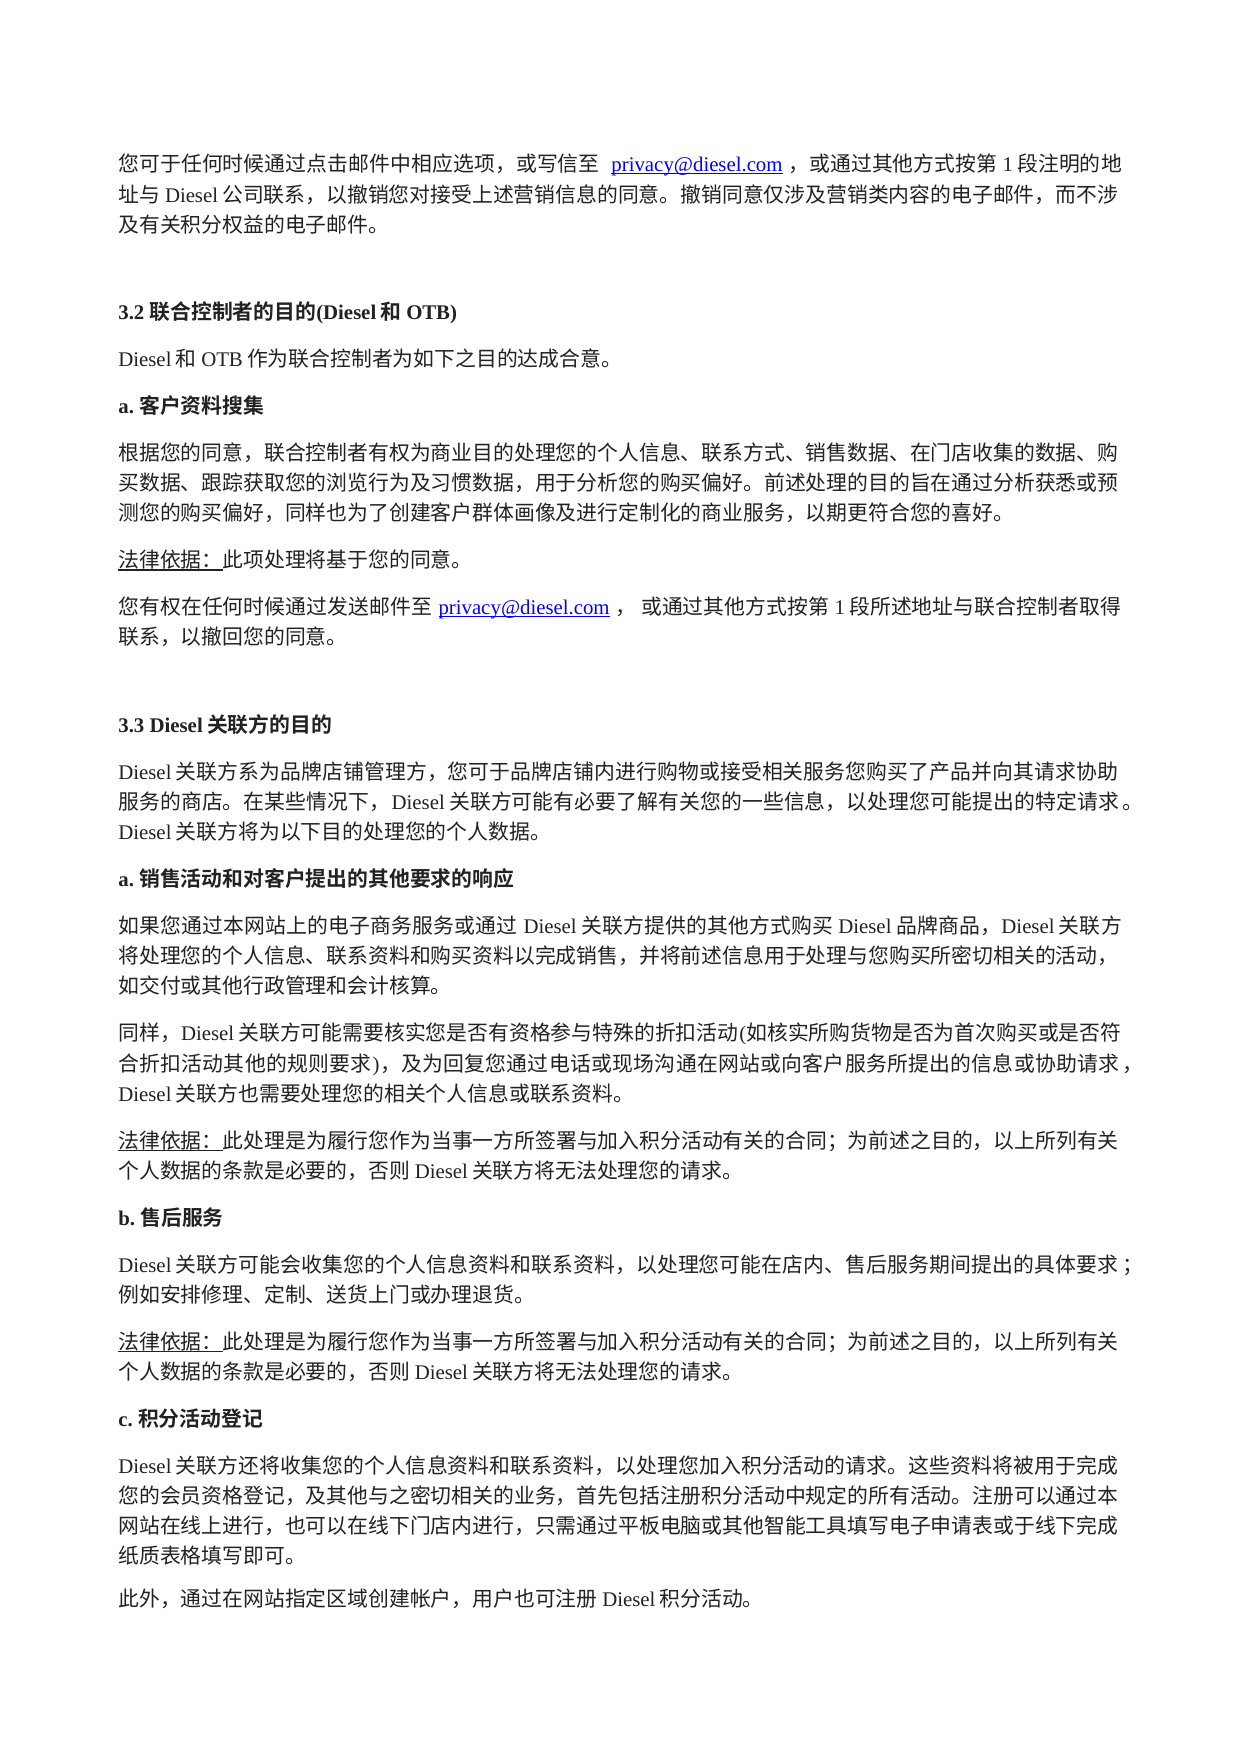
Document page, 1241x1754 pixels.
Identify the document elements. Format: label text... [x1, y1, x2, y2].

text b. 售后服务 [118, 1201, 1122, 1231]
text 法律依据：此处理是为履行您作为当事一方所签署与加入积分活动有关的合同；为前述之目的，以上所列有关个人数据的条款是必要的，否则 Diesel关联方将无法处理您的请求。 [118, 1124, 1122, 1184]
text Diesel关联方还将收集您的个人信息资料和联系资料，以处理您加入积分活动的请求。这些资料将被用于完成您的会员资格登记，及其他与之密切相关的业务，首先包括注册积分活动中规定的所有活动。注册可以通过本网站在线上进行，也可以在线下门店内进行，只需通过平板电脑或其他智能工具填写电子申请表或于线下完成纸质表格填写即可。 [118, 1449, 1122, 1570]
text 您有权在任何时候通过发送邮件至 privacy@diesel.com ， 或通过其他方式按第1段所述地址与联合控制者取得联系，以撤回您的同意。 [118, 590, 1122, 651]
text 您可于任何时候通过点击邮件中相应选项，或写信至 privacy@diesel.com ，或通过其他方式按第1段注明的地址与 Diesel公司联系，以撤销您对接受上述营销信息的同意。撤销同意仅涉及营销类内容的电子邮件，而不涉及有关积分权益的电子邮件。 [118, 148, 1122, 238]
text Diesel和 OTB作为联合控制者为如下之目的达成合意。 [118, 342, 1122, 373]
text c. 积分活动登记 [118, 1402, 1122, 1432]
text 3.2 联合控制者的目的(Diesel和 OTB) [118, 296, 1122, 326]
text 此外，通过在网站指定区域创建帐户，用户也可注册 Diesel积分活动。 [118, 1582, 1122, 1612]
text 3.3 Diesel关联方的目的 [118, 708, 1122, 738]
text 法律依据：此处理是为履行您作为当事一方所签署与加入积分活动有关的合同；为前述之目的，以上所列有关个人数据的条款是必要的，否则 Diesel关联方将无法处理您的请求。 [118, 1325, 1122, 1385]
text 根据您的同意，联合控制者有权为商业目的处理您的个人信息、联系方式、销售数据、在门店收集的数据、购买数据、跟踪获取您的浏览行为及习惯数据，用于分析您的购买偏好。前述处理的目的旨在通过分析获悉或预测您的购买偏好，同样也为了创建客户群体画像及进行定制化的商业服务，以期更符合您的喜好。 [118, 436, 1122, 527]
text 如果您通过本网站上的电子商务服务或通过Diesel关联方提供的其他方式购买Diesel品牌商品，Diesel关联方将处理您的个人信息、联系资料和购买资料以完成销售，并将前述信息用于处理与您购买所密切相关的活动，如交付或其他行政管理和会计核算。 [118, 909, 1122, 1000]
text Diesel关联方系为品牌店铺管理方，您可于品牌店铺内进行购物或接受相关服务您购买了产品并向其请求协助服务的商店。在某些情况下，Diesel关联方可能有必要了解有关您的一些信息，以处理您可能提出的特定请求。Diesel关联方将为以下目的处理您的个人数据。 [118, 755, 1122, 846]
text a. 销售活动和对客户提出的其他要求的响应 [118, 862, 1122, 893]
text Diesel关联方可能会收集您的个人信息资料和联系资料，以处理您可能在店内、售后服务期间提出的具体要求；例如安排修理、定制、送货上门或办理退货。 [118, 1248, 1122, 1308]
text a. 客户资料搜集 [118, 389, 1122, 419]
text 同样，Diesel关联方可能需要核实您是否有资格参与特殊的折扣活动(如核实所购货物是否为首次购买或是否符合折扣活动其他的规则要求)，及为回复您通过电话或现场沟通在网站或向客户服务所提出的信息或协助请求，Diesel关联方也需要处理您的相关个人信息或联系资料。 [118, 1017, 1122, 1107]
text 法律依据：此项处理将基于您的同意。 [118, 543, 1122, 574]
